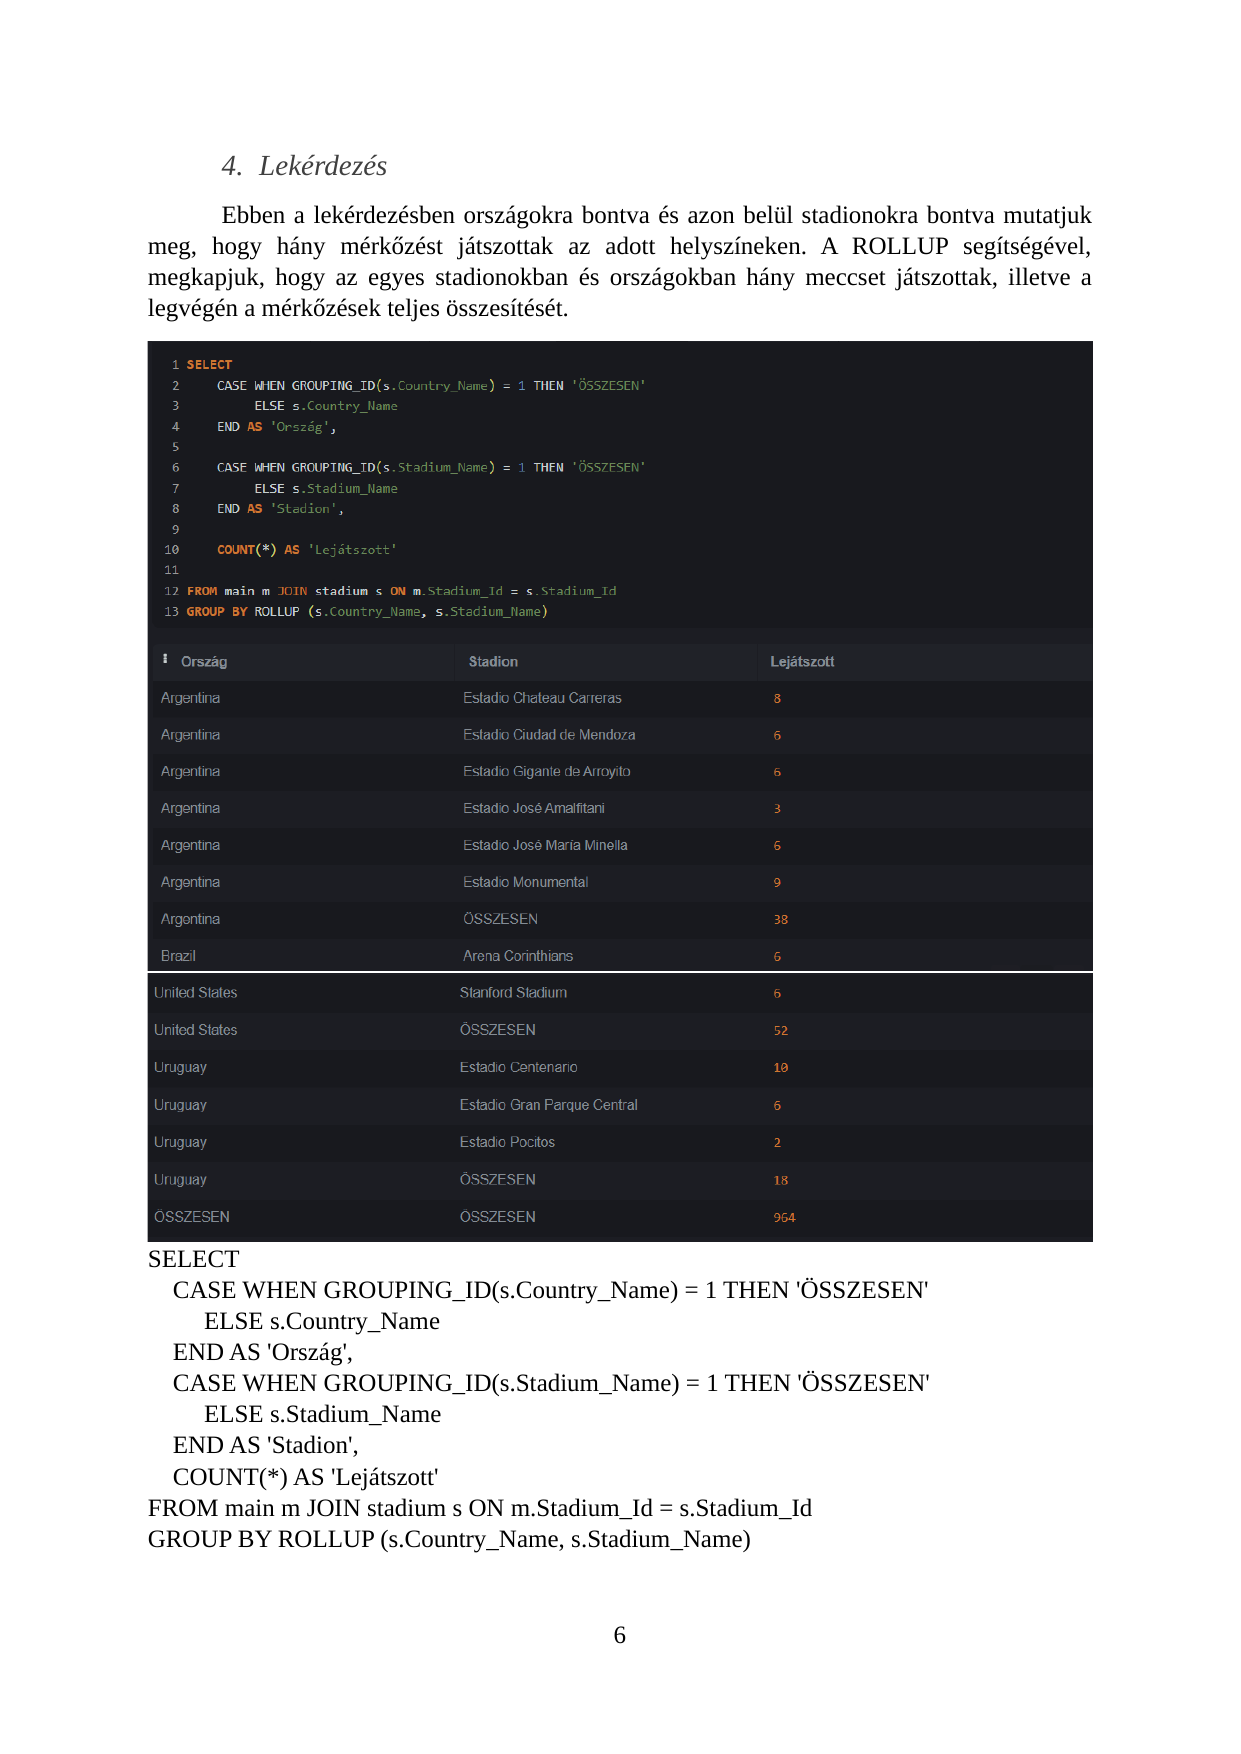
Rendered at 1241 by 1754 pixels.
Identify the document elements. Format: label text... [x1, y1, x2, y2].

text ELSE s.Country_Name [148, 1306, 1093, 1335]
text Ebben a lekérdezésben országokra bontva és azon belül stadionokra bontva mutatjuk meg, hogy hány mérkőzést játszottak az adott helyszíneken. A ROLLUP segítségével, megkapjuk, hogy az egyes stadionokban és országokban hány meccset játszottak, illetve a legvégén a mérkőzések teljes összesítését. [148, 200, 1093, 322]
text COUNT(*) AS 'Lejátszott' [148, 1462, 1093, 1490]
text GROUP BY ROLLUP (s.Country_Name, s.Stadium_Name) [148, 1524, 1093, 1552]
subtitle Lekérdezés [221, 148, 1093, 181]
text ELSE s.Stadium_Name [148, 1399, 1093, 1428]
text END AS 'Stadion', [148, 1431, 1093, 1459]
text END AS 'Ország', [148, 1337, 1093, 1366]
text FROM main m JOIN stadium s ON m.Stadium_Id = s.Stadium_Id [148, 1493, 1093, 1521]
text CASE WHEN GROUPING_ID(s.Stadium_Name) = 1 THEN 'ÖSSZESEN' [148, 1368, 1093, 1397]
text SELECT [148, 1244, 1093, 1273]
text CASE WHEN GROUPING_ID(s.Country_Name) = 1 THEN 'ÖSSZESEN' [148, 1275, 1093, 1304]
picture [147, 973, 1093, 1242]
picture [147, 341, 1093, 971]
